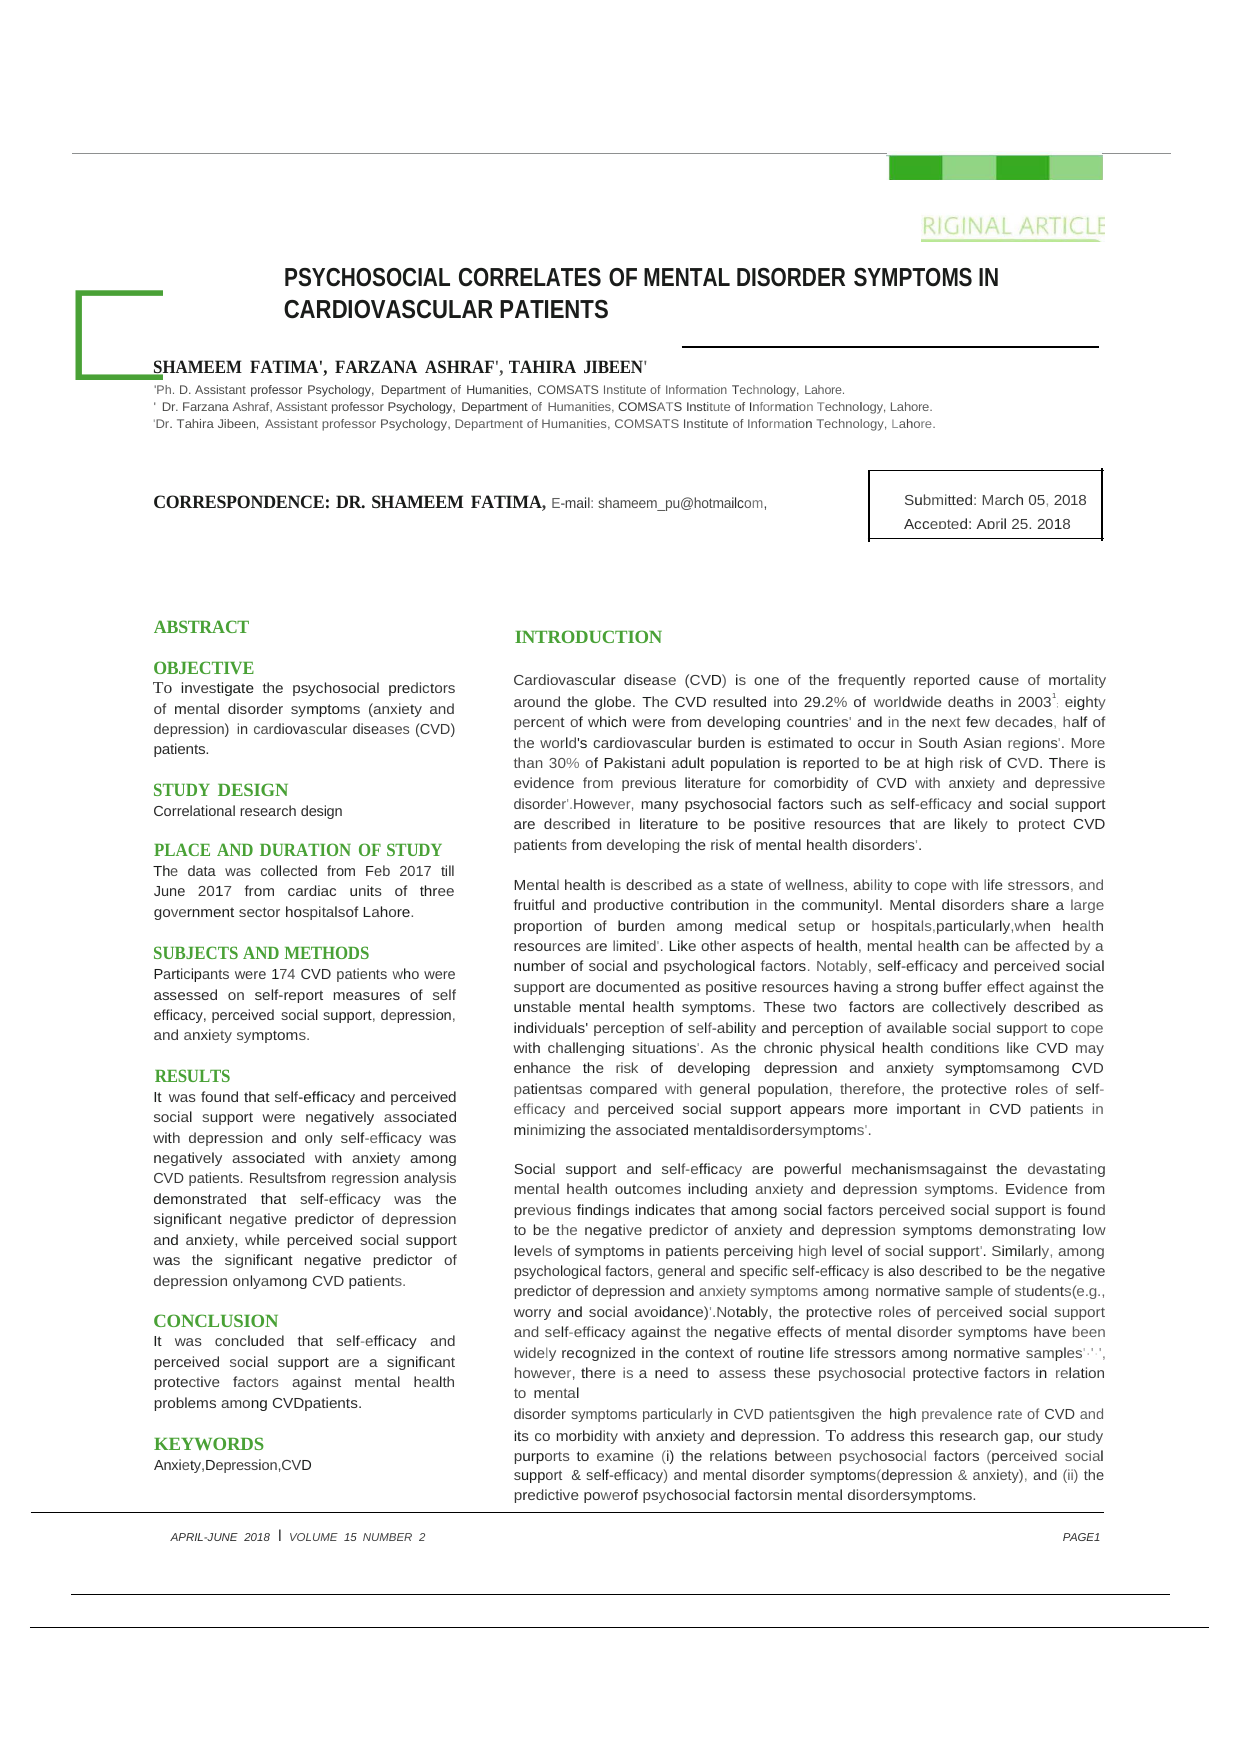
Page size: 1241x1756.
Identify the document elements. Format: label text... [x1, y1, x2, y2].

text Anxiety,Depression,CVD [154, 1457, 457, 1473]
picture [921, 213, 1105, 242]
subtitle RESULTS [154, 1065, 457, 1086]
text CORRESPONDENCE: DR. SHAMEEM FATIMA, E-mail: shameem_pu@hotmailcom, [153, 491, 1119, 513]
subtitle KEYWORDS [154, 1432, 457, 1454]
subtitle SHAMEEM FATIMA', FARZANA ASHRAF', TAHIRA JIBEEN' [153, 356, 1119, 378]
title PSYCHOSOCIAL CORRELATES OF MENTAL DISORDER SYMPTOMS IN CARDIOVASCULAR PATIENTS [283, 262, 1119, 324]
text To investigate the psychosocial predictors of mental disorder symptoms (anxiety and depression) in cardiovascular diseases (CVD) patients. [153, 678, 455, 758]
subtitle SUBJECTS AND METHODS [153, 942, 457, 963]
subtitle ABSTRACT [154, 616, 457, 638]
text Social support and self-efficacy are powerful mechanismsagainst the devastating mental health outcomes including anxiety and depression symptoms. Evidence from previous findings indicates that among social factors perceived social support is found to be the negative predictor of anxiety and depression symptoms demonstrating low levels of symptoms in patients perceiving high level of social support'. Similarly, among psychological factors, general and specific self-efficacy is also described to be the negative predictor of depression and anxiety symptoms among normative sample of students(e.g., worry and social avoidance)'.Notably, the protective roles of perceived social support and self-efficacy against the negative effects of mental disorder symptoms have been widely recognized in the context of routine life stressors among normative samples'·'·', however, there is a need to assess these psychosocial protective factors in relation to mental [513, 1161, 1106, 1402]
text Mental health is described as a state of wellness, ability to cope with life stressors, and fruitful and productive contribution in the communityl. Mental disorders share a large proportion of burden among medical setup or hospitals,particularly,when health resources are limited'. Like other aspects of health, mental health can be affected by a number of social and psychological factors. Notably, self-efficacy and perceived social support are documented as positive resources having a strong buffer effect against the unstable mental health symptoms. These two factors are collectively described as individuals' perception of self-ability and perception of available social support to cope with challenging situations'. As the chronic physical health conditions like CVD may enhance the risk of developing depression and anxiety symptomsamong CVD patientsas compared with general population, therefore, the protective roles of self-efficacy and perceived social support appears more important in CVD patients in minimizing the associated mentaldisordersymptoms'. [513, 876, 1104, 1138]
text Cardiovascular disease (CVD) is one of the frequently reported cause of mortality around the globe. The CVD resulted into 29.2% of worldwide deaths in 20031; eighty percent of which were from developing countries' and in the next few decades, half of the world's cardiovascular burden is estimated to occur in South Asian regions'. More than 30% of Pakistani adult population is reported to be at high risk of CVD. There is evidence from previous literature for comorbidity of CVD with anxiety and depressive disorder'.However, many psychosocial factors such as self-efficacy and social support are described in literature to be positive resources that are likely to protect CVD patients from developing the risk of mental health disorders'. [513, 672, 1106, 853]
text OBJECTIVE [153, 657, 457, 678]
subtitle PLACE AND DURATION OF STUDY [154, 839, 457, 860]
text The data was collected from Feb 2017 till June 2017 from cardiac units of three government sector hospitalsof Lahore. [153, 863, 455, 920]
subtitle STUDY DESIGN [153, 779, 457, 801]
text disorder symptoms particularly in CVD patientsgiven the high prevalence rate of CVD and its co morbidity with anxiety and depression. To address this research gap, our study purports to examine (i) the relations between psychosocial factors (perceived social support & self-efficacy) and mental disorder symptoms(depression & anxiety), and (ii) the predictive powerof psychosocial factorsin mental disordersymptoms. [513, 1406, 1104, 1503]
subtitle CONCLUSION [153, 1310, 457, 1332]
text Participants were 174 CVD patients who were assessed on self-report measures of self­ efficacy, perceived social support, depression, and anxiety symptoms. [153, 966, 456, 1044]
picture [886, 151, 1103, 180]
text Correlational research design [153, 803, 457, 820]
text ' Dr. Farzana Ashraf, Assistant professor Psychology, Department of Humanities, COMSATS Institute of Information Technology, Lahore. 'Dr. Tahira Jibeen, Assistant professor Psychology, Department of Humanities, COMSATS Institute of Information Technology, Lahore. [153, 399, 943, 431]
text 'Ph. D. Assistant professor Psychology, Department of Humanities, COMSATS Institute of Information Technology, Lahore. [154, 383, 1119, 397]
subtitle INTRODUCTION [514, 626, 1119, 647]
text It was concluded that self-efficacy and perceived social support are a significant protective factors against mental health problems among CVDpatients. [153, 1333, 455, 1411]
text It was found that self-efficacy and perceived social support were negatively associated with depression and only self-efficacy was negatively associated with anxiety among CVD patients. Resultsfrom regression analysis demonstrated that self-efficacy was the significant negative predictor of depression and anxiety, while perceived social support was the significant negative predictor of depression onlyamong CVD patients. [153, 1088, 457, 1289]
